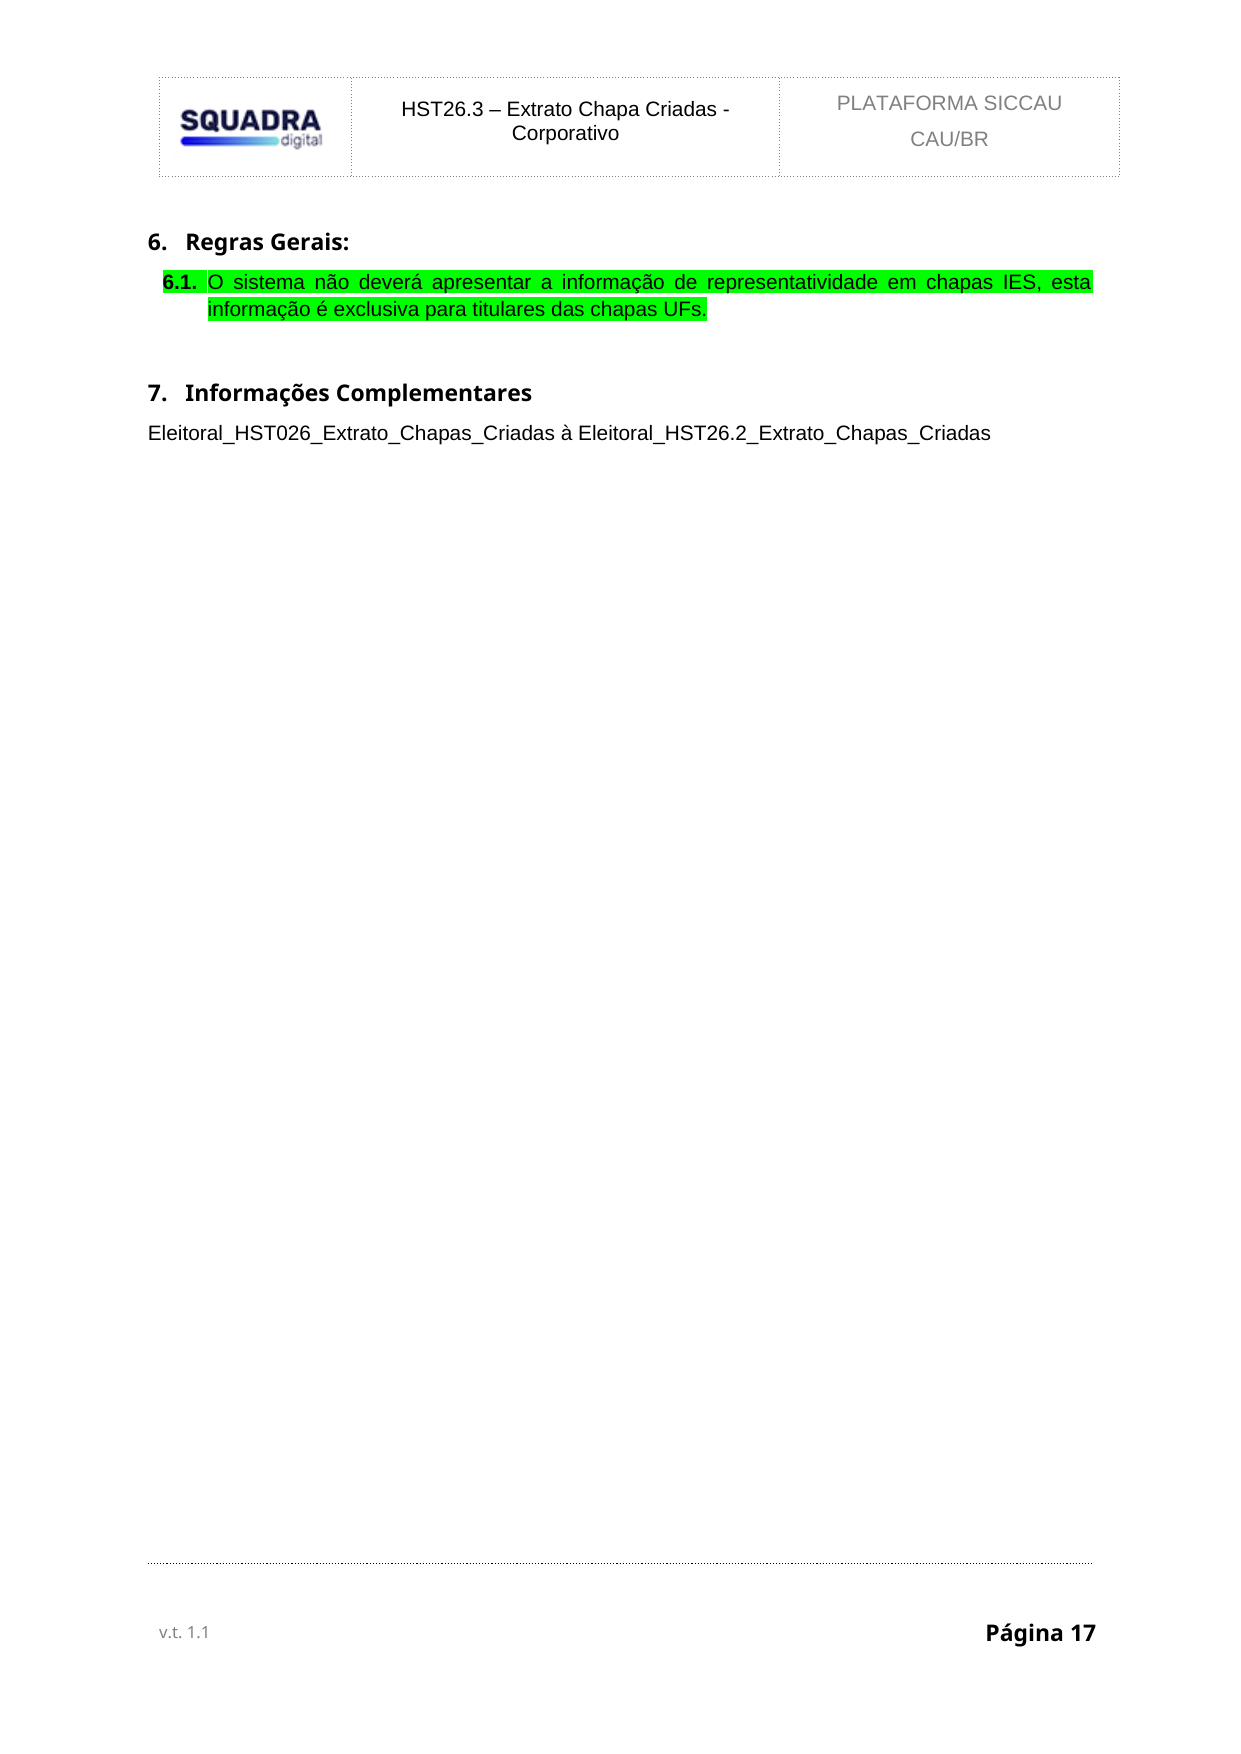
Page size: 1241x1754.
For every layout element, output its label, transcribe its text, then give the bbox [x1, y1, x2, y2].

subtitle Informações Complementares [148, 377, 1092, 408]
text Eleitoral_HST026_Extrato_Chapas_Criadas à Eleitoral_HST26.2_Extrato_Chapas_Criadas [148, 421, 1092, 445]
picture [173, 107, 338, 159]
list O sistema não deverá apresentar a informação de representatividade em chapas IES, esta informação é exclusiva para titulares das chapas UFs. [162, 269, 1092, 321]
subtitle Regras Gerais: [148, 226, 1092, 257]
